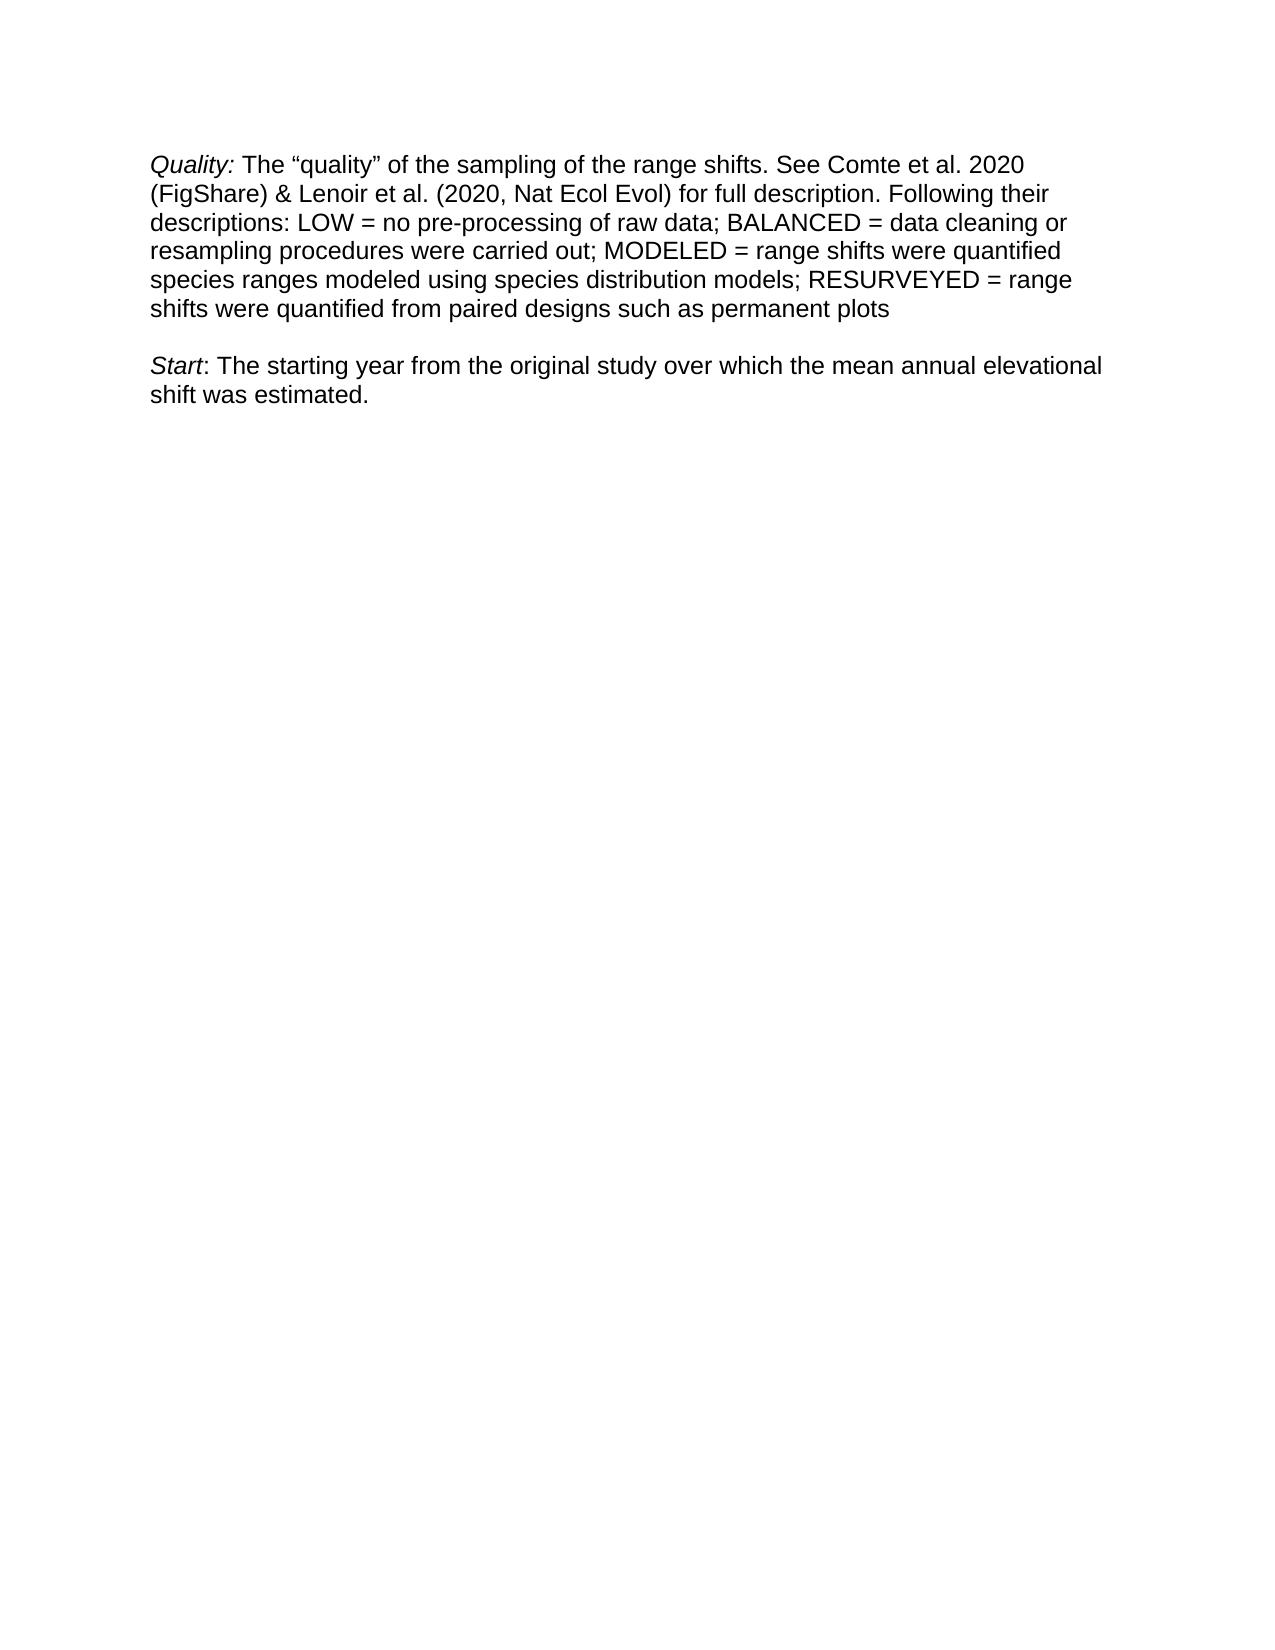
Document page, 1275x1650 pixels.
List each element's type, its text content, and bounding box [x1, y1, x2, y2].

text Start: The starting year from the original study over which the mean annual elevational shift was estimated. [150, 351, 1125, 409]
text Quality: The “quality” of the sampling of the range shifts. See Comte et al. 2020 (FigShare) & Lenoir et al. (2020, Nat Ecol Evol) for full description. Following their descriptions: LOW = no pre-processing of raw data; BALANCED = data cleaning or resampling procedures were carried out; MODELED = range shifts were quantified species ranges modeled using species distribution models; RESURVEYED = range shifts were quantified from paired designs such as permanent plots [150, 150, 1125, 322]
